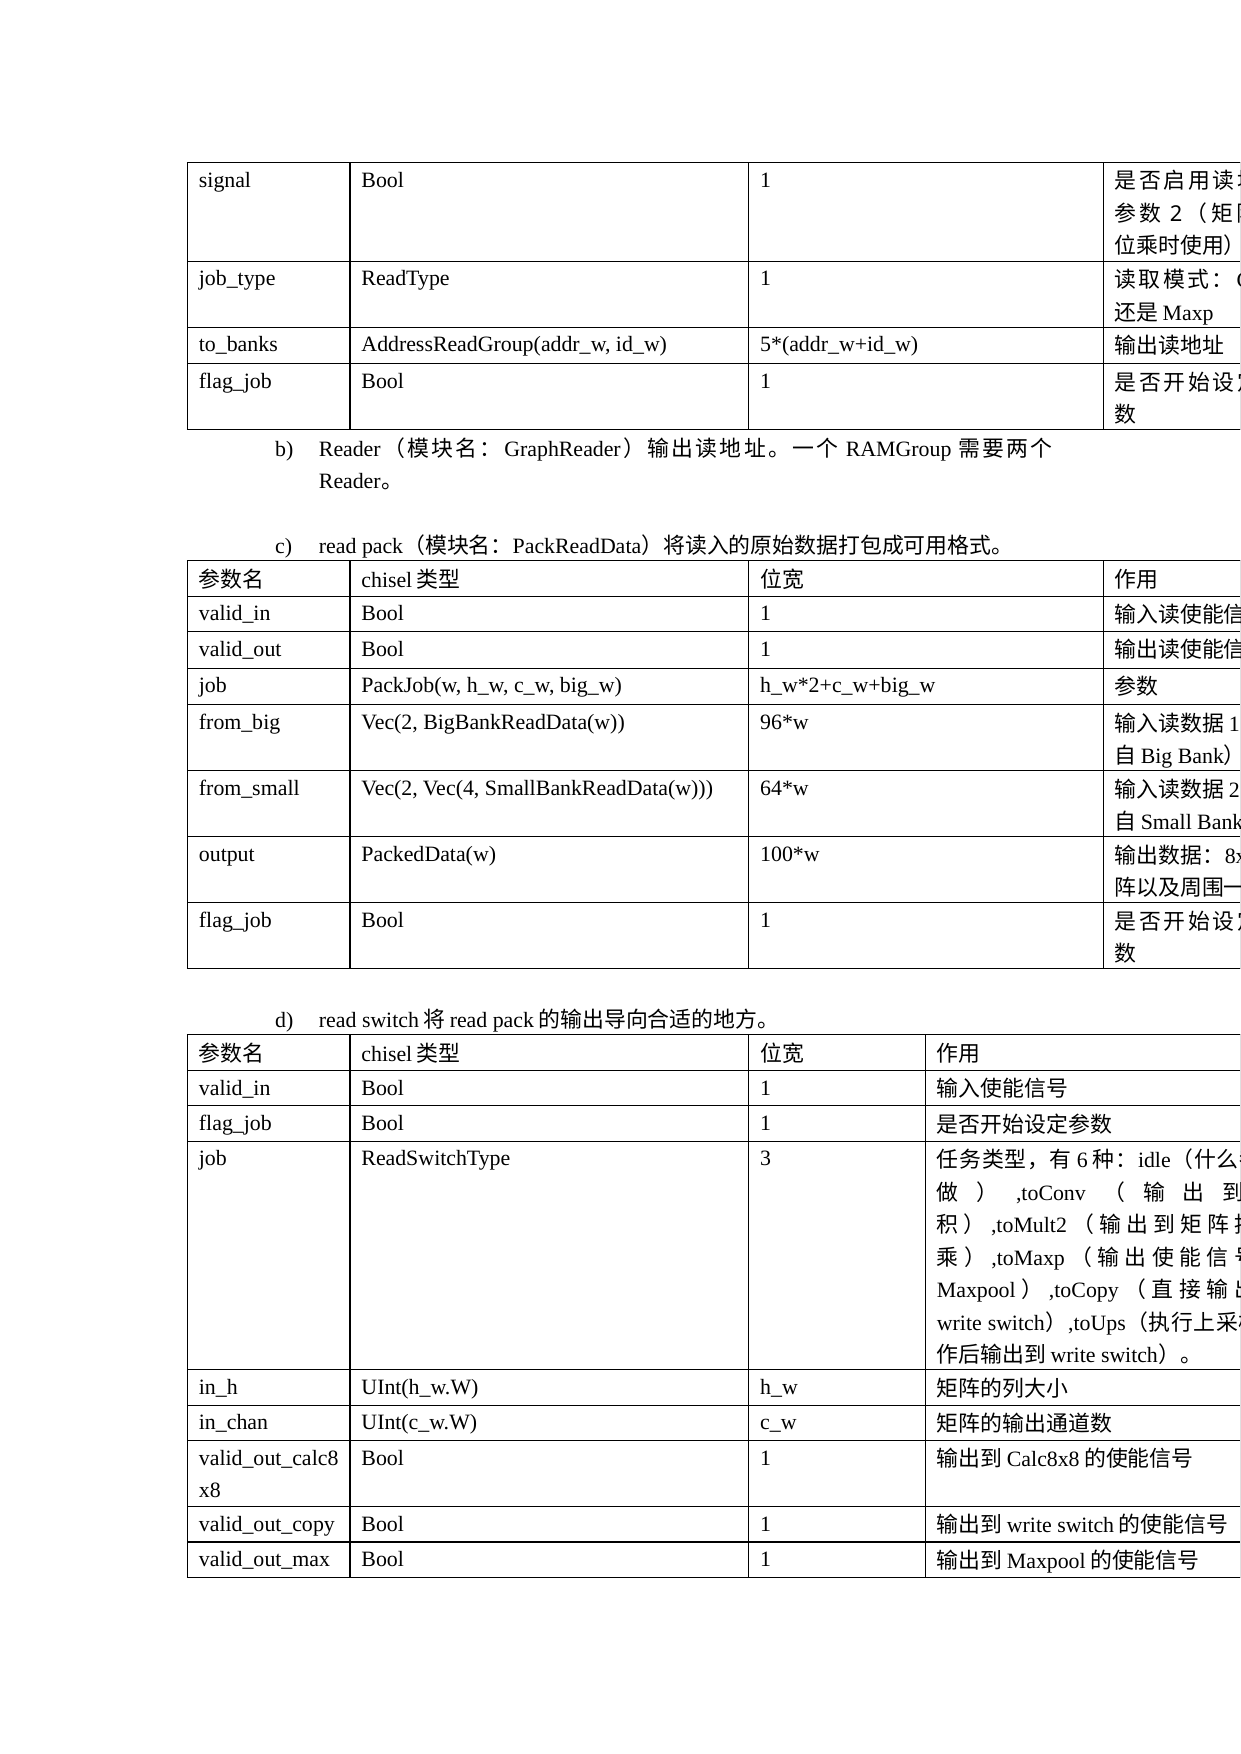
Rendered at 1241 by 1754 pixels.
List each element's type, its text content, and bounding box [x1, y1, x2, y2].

table_header 作用 [926, 1035, 1240, 1070]
table_cell in_h [188, 1370, 349, 1404]
table_cell 输出读使能信号 [1104, 632, 1240, 668]
table_cell valid_out_copy [188, 1507, 349, 1541]
table_cell 64*w [749, 771, 1103, 836]
table_cell Bool [351, 364, 748, 429]
table_cell output [188, 837, 349, 902]
table_cell valid_out_calc8x8 [188, 1441, 349, 1506]
table_cell 1 [749, 163, 1103, 261]
table_cell 任务类型，有6种：idle（什么都不做）,toConv（输出到卷积）,toMult2（输出到矩阵按位乘）,toMaxp（输出使能信号到Maxpool）,toCopy（直接输出到write switch）,toUps（执行上采样操作后输出到write switch）。 [926, 1142, 1240, 1369]
table_cell Vec(2, Vec(4, SmallBankReadData(w))) [351, 771, 748, 836]
table_cell to_banks [188, 328, 349, 363]
table_cell 输出数据：8x8矩阵以及周围一圈 [1104, 837, 1240, 902]
table_cell 矩阵的列大小 [926, 1370, 1240, 1404]
list read pack（模块名：PackReadData）将读入的原始数据打包成可用格式。 [275, 528, 1053, 560]
list Reader（模块名：GraphReader）输出读地址。一个RAMGroup需要两个Reader。 [275, 430, 1053, 495]
table_cell Bool [351, 1106, 748, 1141]
table_cell Bool [351, 903, 748, 968]
table_cell h_w*2+c_w+big_w [749, 669, 1103, 704]
table_cell PackedData(w) [351, 837, 748, 902]
table_cell Bool [351, 632, 748, 668]
table_cell 读取模式：Copy还是Maxp [1104, 262, 1240, 327]
table_header 参数名 [188, 561, 349, 596]
table_cell 是否启用读地址参数2（矩阵按位乘时使用） [1104, 163, 1240, 261]
table_cell Bool [351, 597, 748, 631]
list read switch将read pack的输出导向合适的地方。 [275, 1002, 1053, 1034]
table_cell valid_in [188, 597, 349, 631]
table_cell 1 [749, 1507, 925, 1541]
table_cell 1 [749, 1441, 925, 1506]
table_cell h_w [749, 1370, 925, 1404]
table_cell Bool [351, 1441, 748, 1506]
table_cell signal [188, 163, 349, 261]
table_header 位宽 [749, 1035, 925, 1070]
table_cell 输出到write switch的使能信号 [926, 1507, 1240, 1541]
table_cell 输出到Maxpool的使能信号 [926, 1543, 1240, 1577]
table_cell 100*w [749, 837, 1103, 902]
table_cell valid_out [188, 632, 349, 668]
table_cell valid_out_maxp [188, 1543, 349, 1577]
table_cell 输入读数据2（来自Small Bank） [1104, 771, 1240, 836]
table_cell c_w [749, 1406, 925, 1440]
table_cell 5*(addr_w+id_w) [749, 328, 1103, 363]
table_cell job_type [188, 262, 349, 327]
table_cell 输出读地址 [1104, 328, 1240, 363]
table_cell flag_job [188, 364, 349, 429]
table_cell Bool [351, 163, 748, 261]
table_cell 3 [749, 1142, 925, 1369]
table_cell 1 [749, 903, 1103, 968]
table_cell 是否开始设定参数 [1104, 903, 1240, 968]
table_cell PackJob(w, h_w, c_w, big_w) [351, 669, 748, 704]
table_cell Vec(2, BigBankReadData(w)) [351, 705, 748, 770]
table_cell Bool [351, 1507, 748, 1541]
table_cell 是否开始设定参数 [1104, 364, 1240, 429]
table_cell 1 [749, 1543, 925, 1577]
table_cell Bool [351, 1543, 748, 1577]
table_cell job [188, 1142, 349, 1369]
table_cell job [188, 669, 349, 704]
table_cell 1 [749, 364, 1103, 429]
table_cell ReadType [351, 262, 748, 327]
table_header 作用 [1104, 561, 1240, 596]
table_cell 参数 [1104, 669, 1240, 704]
table_cell 输出到Calc8x8的使能信号 [926, 1441, 1240, 1506]
table_cell 矩阵的输出通道数 [926, 1406, 1240, 1440]
table_cell 输入读使能信号 [1104, 597, 1240, 631]
table_header 位宽 [749, 561, 1103, 596]
table_cell 1 [749, 632, 1103, 668]
table_cell from_small [188, 771, 349, 836]
table_cell AddressReadGroup(addr_w, id_w) [351, 328, 748, 363]
table_header chisel类型 [351, 561, 748, 596]
table_header 参数名 [188, 1035, 349, 1070]
table_cell flag_job [188, 903, 349, 968]
table_cell ReadSwitchType [351, 1142, 748, 1369]
table_cell 1 [749, 1106, 925, 1141]
table_cell 输入读数据1（来自Big Bank） [1104, 705, 1240, 770]
table_cell valid_in [188, 1071, 349, 1105]
table_cell 是否开始设定参数 [926, 1106, 1240, 1141]
table_cell 96*w [749, 705, 1103, 770]
table_cell from_big [188, 705, 349, 770]
table_cell UInt(h_w.W) [351, 1370, 748, 1404]
table_cell 1 [749, 1071, 925, 1105]
table_cell flag_job [188, 1106, 349, 1141]
table_cell 1 [749, 597, 1103, 631]
table_cell UInt(c_w.W) [351, 1406, 748, 1440]
table_cell 1 [749, 262, 1103, 327]
table_cell Bool [351, 1071, 748, 1105]
table_cell in_chan [188, 1406, 349, 1440]
table_cell 输入使能信号 [926, 1071, 1240, 1105]
table_header chisel类型 [351, 1035, 748, 1070]
